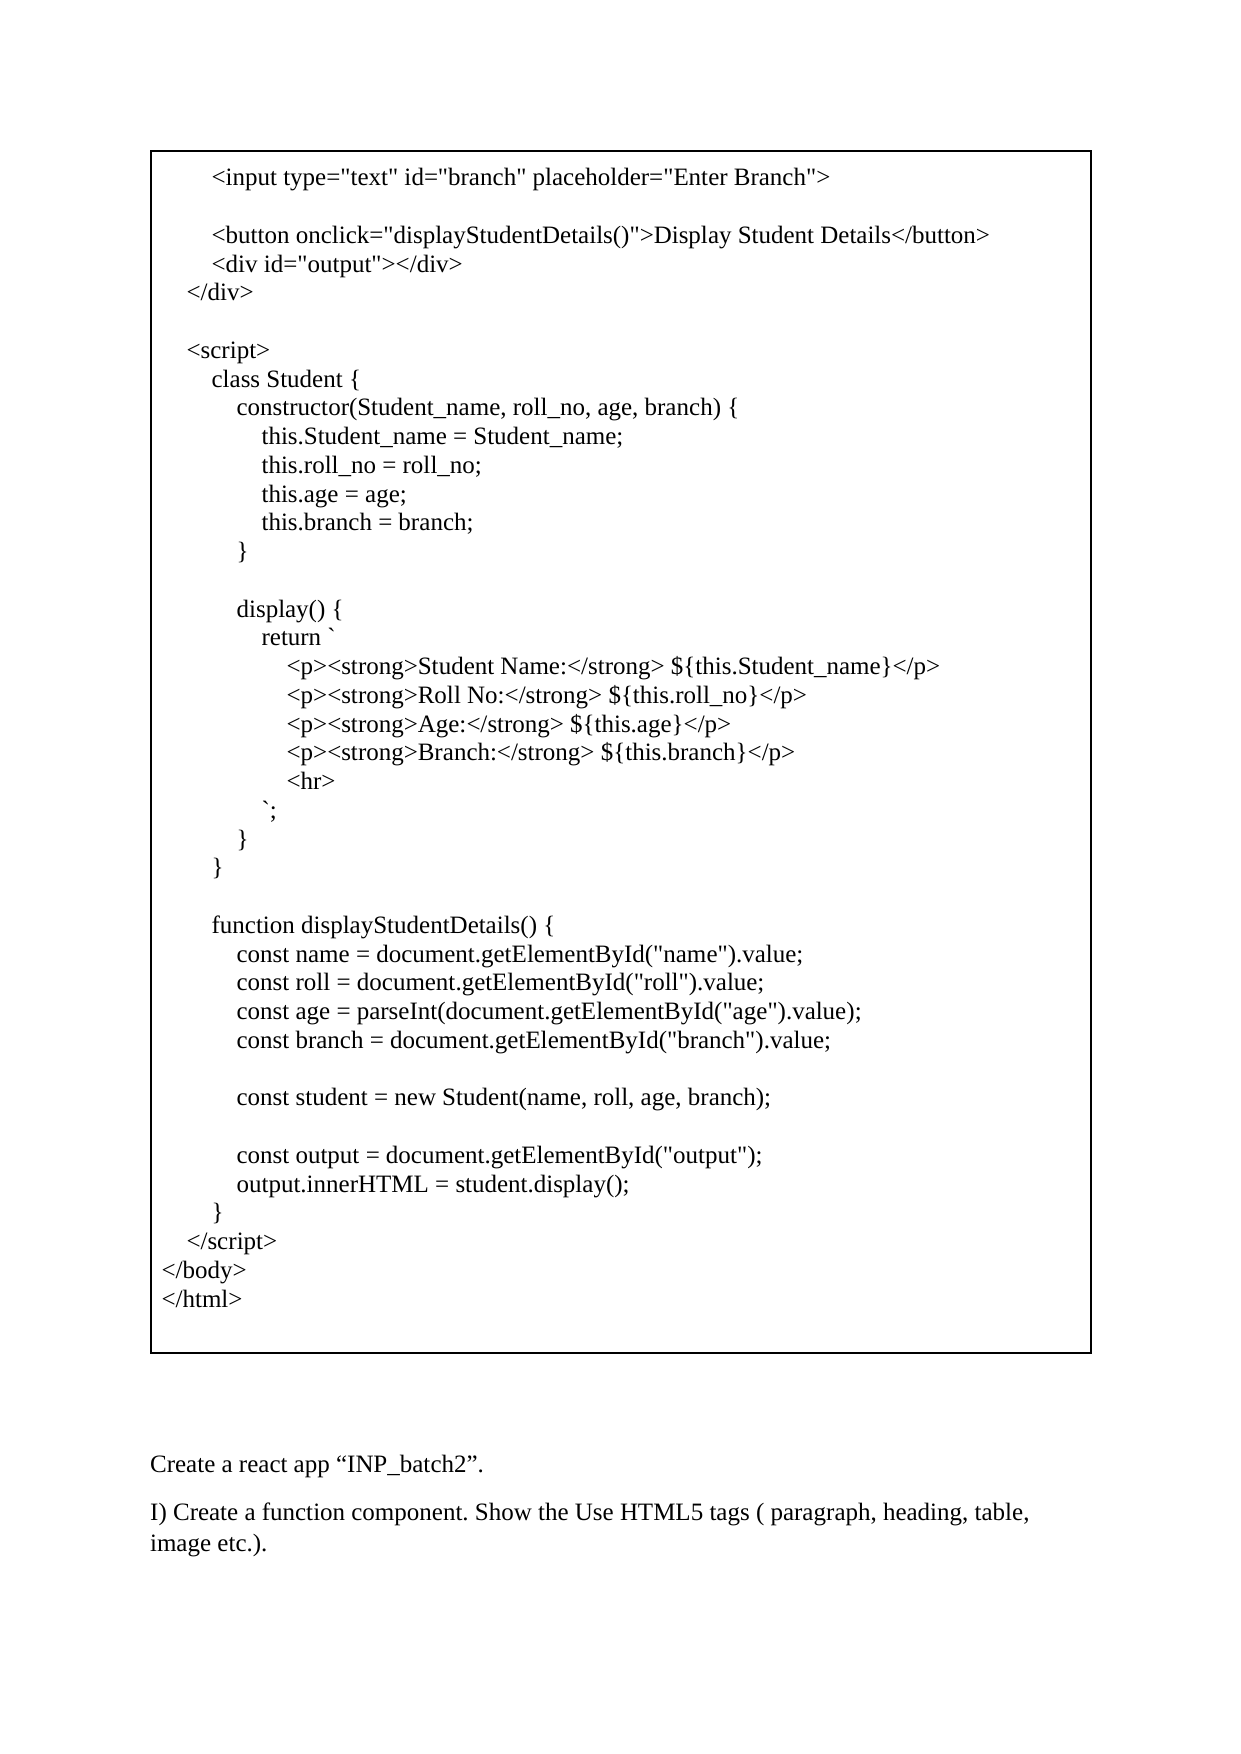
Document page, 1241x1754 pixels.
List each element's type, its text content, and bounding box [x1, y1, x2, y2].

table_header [152, 152, 1090, 1352]
text Create a react app “INP_batch2”. [150, 1449, 1090, 1478]
text I) Create a function component. Show the Use HTML5 tags ( paragraph, heading, table, image etc.). [150, 1497, 1090, 1557]
